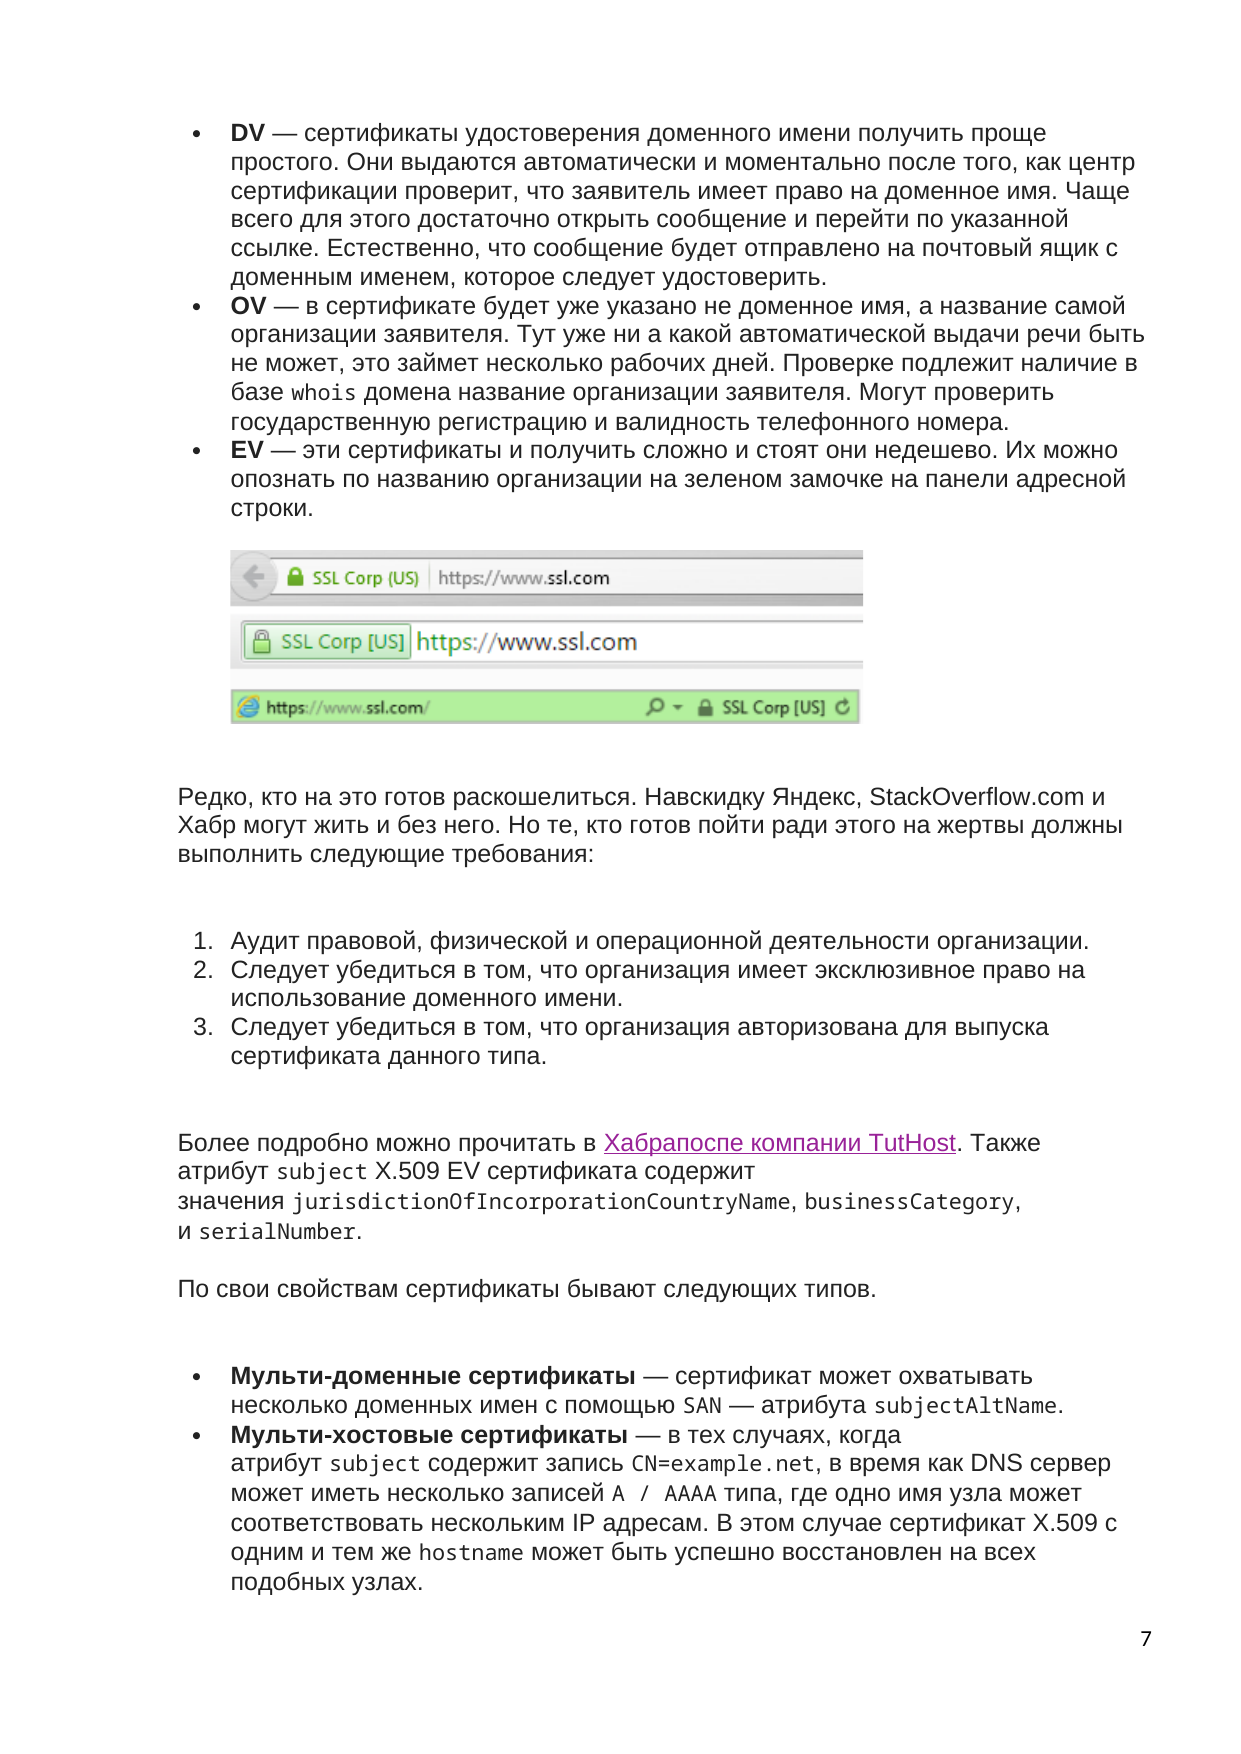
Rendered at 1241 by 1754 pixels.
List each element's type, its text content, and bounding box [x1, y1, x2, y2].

text По свои свойствам сертификаты бывают следующих типов. [177, 1274, 1152, 1303]
list Следует убедиться в том, что организация авторизована для выпуска сертификата данного типа. [193, 1012, 1152, 1070]
text Более подробно можно прочитать в Хабрапоспе компании TutHost. Также атрибут subject X.509 EV сертификата содержит значения jurisdictionOfIncorporationCountryName, businessCategory, и serialNumber. [177, 1128, 1152, 1246]
list Следует убедиться в том, что организация имеет эксклюзивное право на использование доменного имени. [193, 955, 1152, 1012]
list Мульти-доменные сертификаты — сертификат может охватывать несколько доменных имен с помощью SAN — атрибута subjectAltName. [193, 1361, 1152, 1420]
list Аудит правовой, физической и операционной деятельности организации. [193, 926, 1152, 955]
text Редко, кто на это готов раскошелиться. Навскидку Яндекс, StackOverflow.com и Хабр могут жить и без него. Но те, кто готов пойти ради этого на жертвы должны выполнить следующие требования: [177, 782, 1152, 868]
list OV — в сертификате будет уже указано не доменное имя, а название самой организации заявителя. Тут уже ни а какой автоматической выдачи речи быть не может, это займет несколько рабочих дней. Проверке подлежит наличие в базе whois домена название организации заявителя. Могут проверить государственную регистрацию и валидность телефонного номера. [193, 291, 1152, 435]
list DV — сертификаты удостоверения доменного имени получить проще простого. Они выдаются автоматически и моментально после того, как центр сертификации проверит, что заявитель имеет право на доменное имя. Чаще всего для этого достаточно открыть сообщение и перейти по указанной ссылке. Естественно, что сообщение будет отправлено на почтовый ящик с доменным именем, которое следует удостоверить. [193, 118, 1152, 291]
picture [230, 550, 864, 724]
list Мульти-хостовые сертификаты — в тех случаях, когда атрибут subject содержит запись CN=example.net, в время как DNS сервер может иметь несколько записей A / AAAA типа, где одно имя узла может соответствовать нескольким IP адресам. В этом случае сертификат X.509 с одним и тем же hostname может быть успешно восстановлен на всех подобных узлах. [193, 1420, 1152, 1595]
